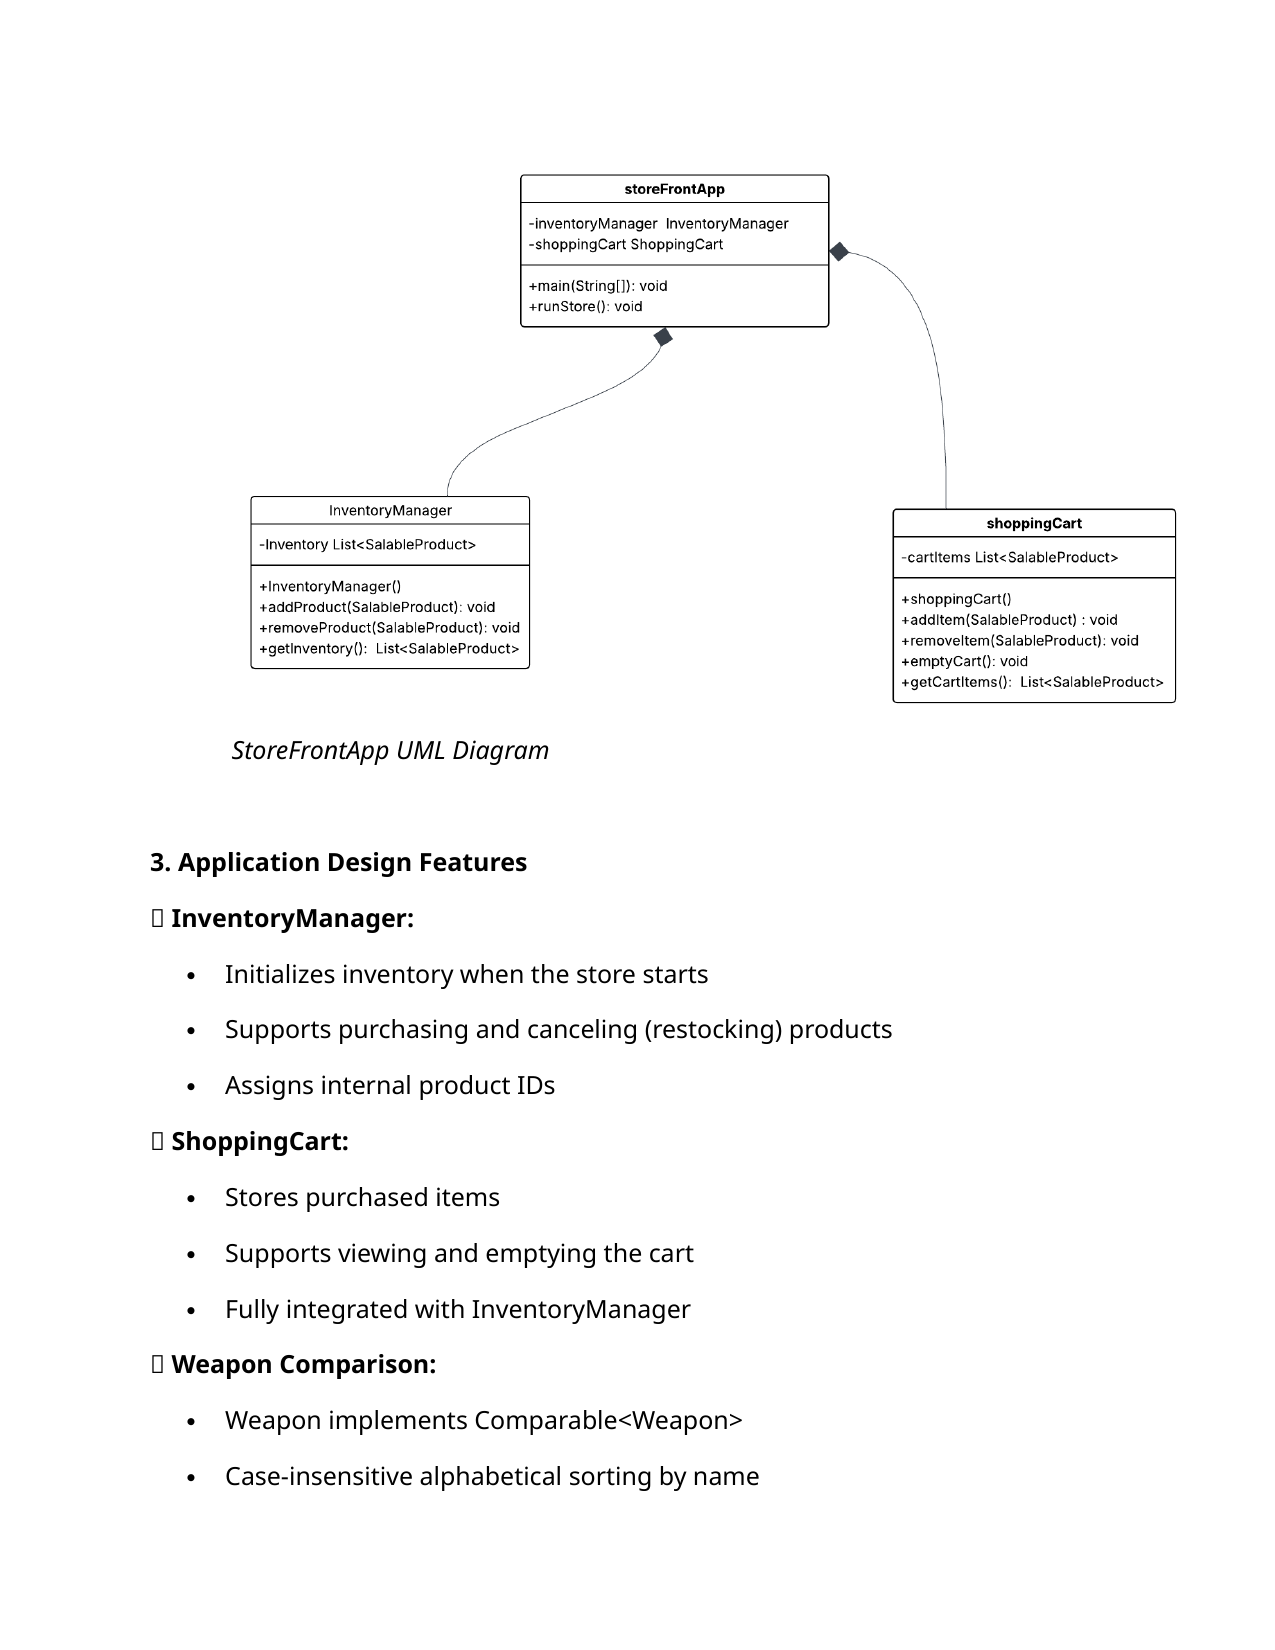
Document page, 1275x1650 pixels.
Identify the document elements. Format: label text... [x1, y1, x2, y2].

picture [225, 150, 1200, 728]
list Supports viewing and emptying the cart [187, 1236, 1125, 1269]
list Assigns internal product IDs [187, 1068, 1125, 1102]
text ✅ InventoryManager: [150, 901, 1125, 934]
list Supports purchasing and canceling (restocking) products [187, 1012, 1125, 1046]
text StoreFrontApp UML Diagram [225, 728, 1125, 767]
text ✅ ShoppingCart: [150, 1124, 1125, 1158]
text ✅ Weapon Comparison: [150, 1347, 1125, 1381]
list Fully integrated with InventoryManager [187, 1291, 1125, 1325]
list Case-insensitive alphabetical sorting by name [187, 1459, 1125, 1493]
list Weapon implements Comparable<Weapon> [187, 1403, 1125, 1437]
text 3. Application Design Features [150, 845, 1125, 879]
list Stores purchased items [187, 1180, 1125, 1214]
list Initializes inventory when the store starts [187, 956, 1125, 990]
